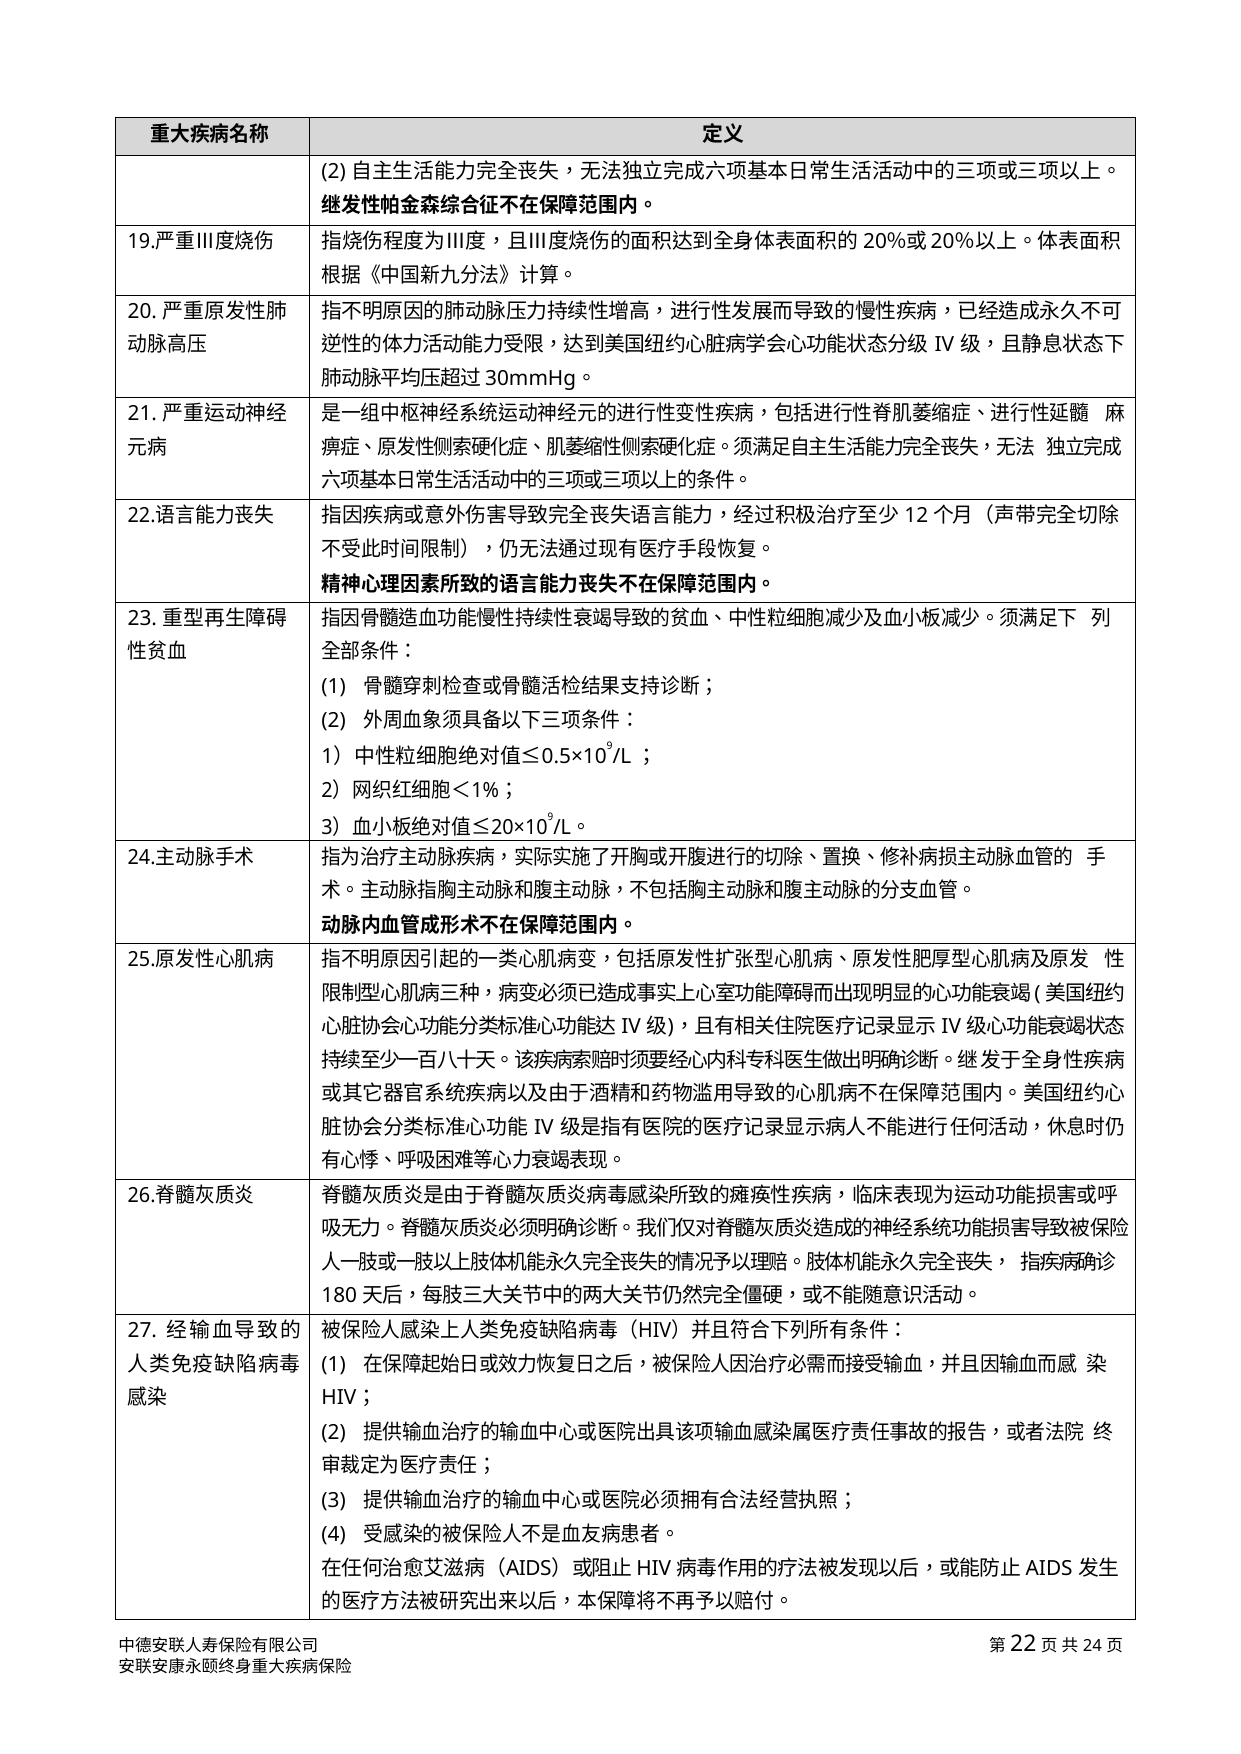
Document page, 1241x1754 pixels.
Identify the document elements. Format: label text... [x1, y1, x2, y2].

table_cell 27. 经输血导致的人类免疫缺陷病毒感染 [116, 1315, 309, 1619]
table_cell 是一组中枢神经系统运动神经元的进行性变性疾病，包括进行性脊肌萎缩症、进行性延髓 麻痹症、原发性侧索硬化症、肌萎缩性侧索硬化症。须满足自主生活能力完全丧失，无法 独立完成六项基本日常生活活动中的三项或三项以上的条件。 [310, 398, 1135, 499]
table_cell 23. 重型再生障碍性贫血 [116, 603, 309, 840]
table_cell 19.严重Ⅲ度烧伤 [116, 226, 309, 295]
table_cell (2) 自主生活能力完全丧失，无法独立完成六项基本日常生活活动中的三项或三项以上。继发性帕金森综合征不在保障范围内。 [310, 156, 1135, 225]
table_cell 指为治疗主动脉疾病，实际实施了开胸或开腹进行的切除、置换、修补病损主动脉血管的 手术。主动脉指胸主动脉和腹主动脉，不包括胸主动脉和腹主动脉的分支血管。 动脉内血管成形术不在保障范围内。 [310, 841, 1135, 942]
table_cell 22.语言能力丧失 [116, 500, 309, 602]
table_cell 21. 严重运动神经元病 [116, 398, 309, 499]
table_cell 指烧伤程度为Ⅲ度，且Ⅲ度烧伤的面积达到全身体表面积的 20％或 20％以上。体表面积根据《中国新九分法》计算。 [310, 226, 1135, 295]
table_cell 脊髓灰质炎是由于脊髓灰质炎病毒感染所致的瘫痪性疾病，临床表现为运动功能损害或呼吸无力。脊髓灰质炎必须明确诊断。我们仅对脊髓灰质炎造成的神经系统功能损害导致被保险人一肢或一肢以上肢体机能永久完全丧失的情况予以理赔。肢体机能永久完全丧失， 指疾病确诊 180 天后，每肢三大关节中的两大关节仍然完全僵硬，或不能随意识活动。 [310, 1180, 1135, 1313]
table_cell 24.主动脉手术 [116, 841, 309, 942]
table_cell 20. 严重原发性肺动脉高压 [116, 296, 309, 397]
table_header 重大疾病名称 [116, 118, 309, 155]
table_cell 被保险人感染上人类免疫缺陷病毒（HIV）并且符合下列所有条件： 在保障起始日或效力恢复日之后，被保险人因治疗必需而接受输血，并且因输血而感 染 HIV； 提供输血治疗的输血中心或医院出具该项输血感染属医疗责任事故的报告，或者法院 终审裁定为医疗责任； 提供输血治疗的输血中心或医院必须拥有合法经营执照； 受感染的被保险人不是血友病患者。 在任何治愈艾滋病（AIDS）或阻止 HIV 病毒作用的疗法被发现以后，或能防止 AIDS 发生的医疗方法被研究出来以后，本保障将不再予以赔付。 [310, 1315, 1135, 1619]
table_header 定义 [310, 118, 1135, 155]
table_cell 指因疾病或意外伤害导致完全丧失语言能力，经过积极治疗至少 12 个月（声带完全切除不受此时间限制），仍无法通过现有医疗手段恢复。 精神心理因素所致的语言能力丧失不在保障范围内。 [310, 500, 1135, 602]
table_cell 26.脊髓灰质炎 [116, 1180, 309, 1313]
table_cell 指不明原因的肺动脉压力持续性增高，进行性发展而导致的慢性疾病，已经造成永久不可逆性的体力活动能力受限，达到美国纽约心脏病学会心功能状态分级 IV 级，且静息状态下肺动脉平均压超过 30mmHg。 [310, 296, 1135, 397]
table_cell 25.原发性心肌病 [116, 944, 309, 1178]
table_cell 指不明原因引起的一类心肌病变，包括原发性扩张型心肌病、原发性肥厚型心肌病及原发 性限制型心肌病三种，病变必须已造成事实上心室功能障碍而出现明显的心功能衰竭( 美国纽约心脏协会心功能分类标准心功能达 IV 级)，且有相关住院医疗记录显示 IV 级心功能衰竭状态持续至少一百八十天。该疾病索赔时须要经心内科专科医生做出明确诊断。继发于全身性疾病或其它器官系统疾病以及由于酒精和药物滥用导致的心肌病不在保障范围内。美国纽约心脏协会分类标准心功能 IV 级是指有医院的医疗记录显示病人不能进行任何活动，休息时仍有心悸、呼吸困难等心力衰竭表现。 [310, 944, 1135, 1178]
table_cell 指因骨髓造血功能慢性持续性衰竭导致的贫血、中性粒细胞减少及血小板减少。须满足下 列全部条件： 骨髓穿刺检查或骨髓活检结果支持诊断； 外周血象须具备以下三项条件： 1）中性粒细胞绝对值≤0.5×109/L ； 2）网织红细胞＜1%； 3）血小板绝对值≤20×109/L。 [310, 603, 1135, 840]
table_cell [116, 156, 309, 225]
